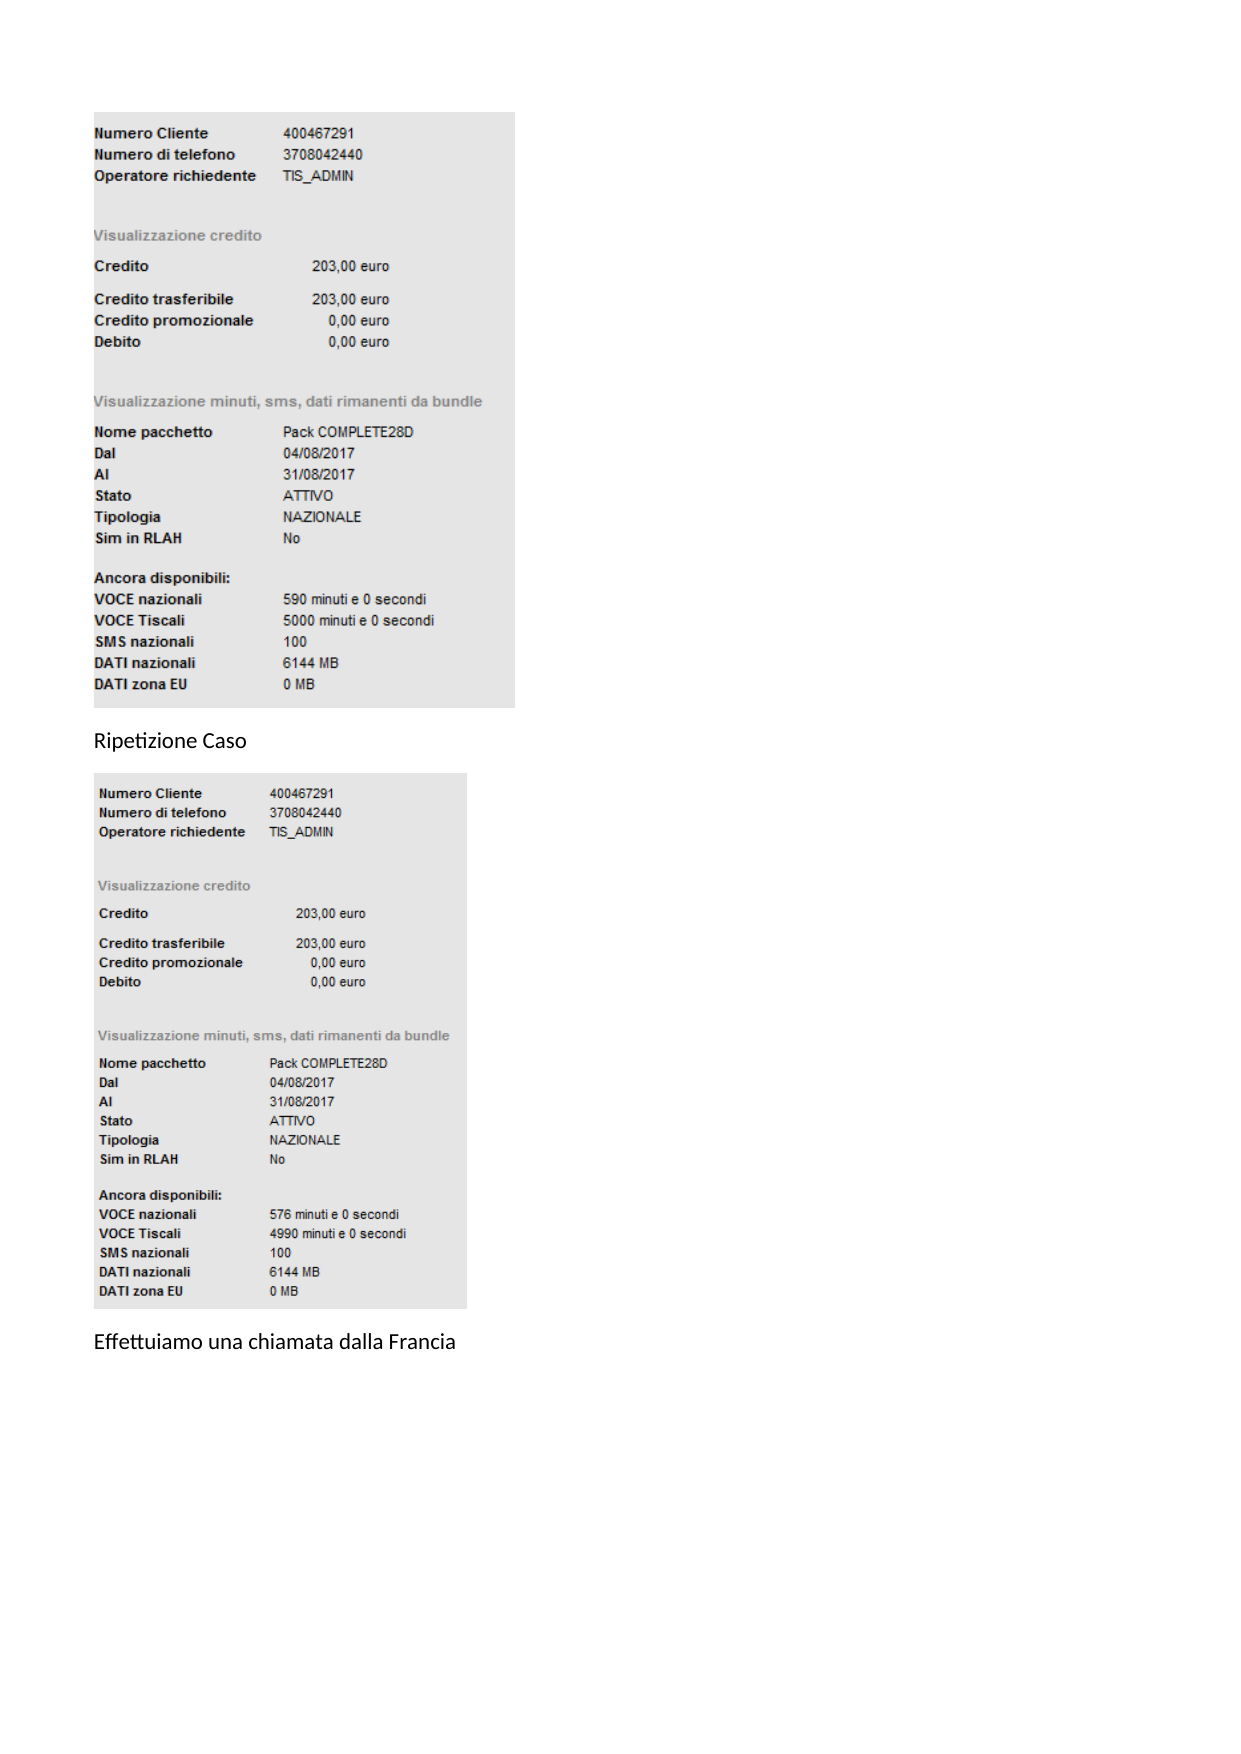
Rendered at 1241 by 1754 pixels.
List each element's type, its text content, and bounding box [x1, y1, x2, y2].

picture [93, 773, 468, 1309]
text Effettuiamo una chiamata dalla Francia [94, 1327, 1153, 1355]
picture [93, 112, 516, 708]
text Ripetizione Caso [94, 727, 1153, 754]
